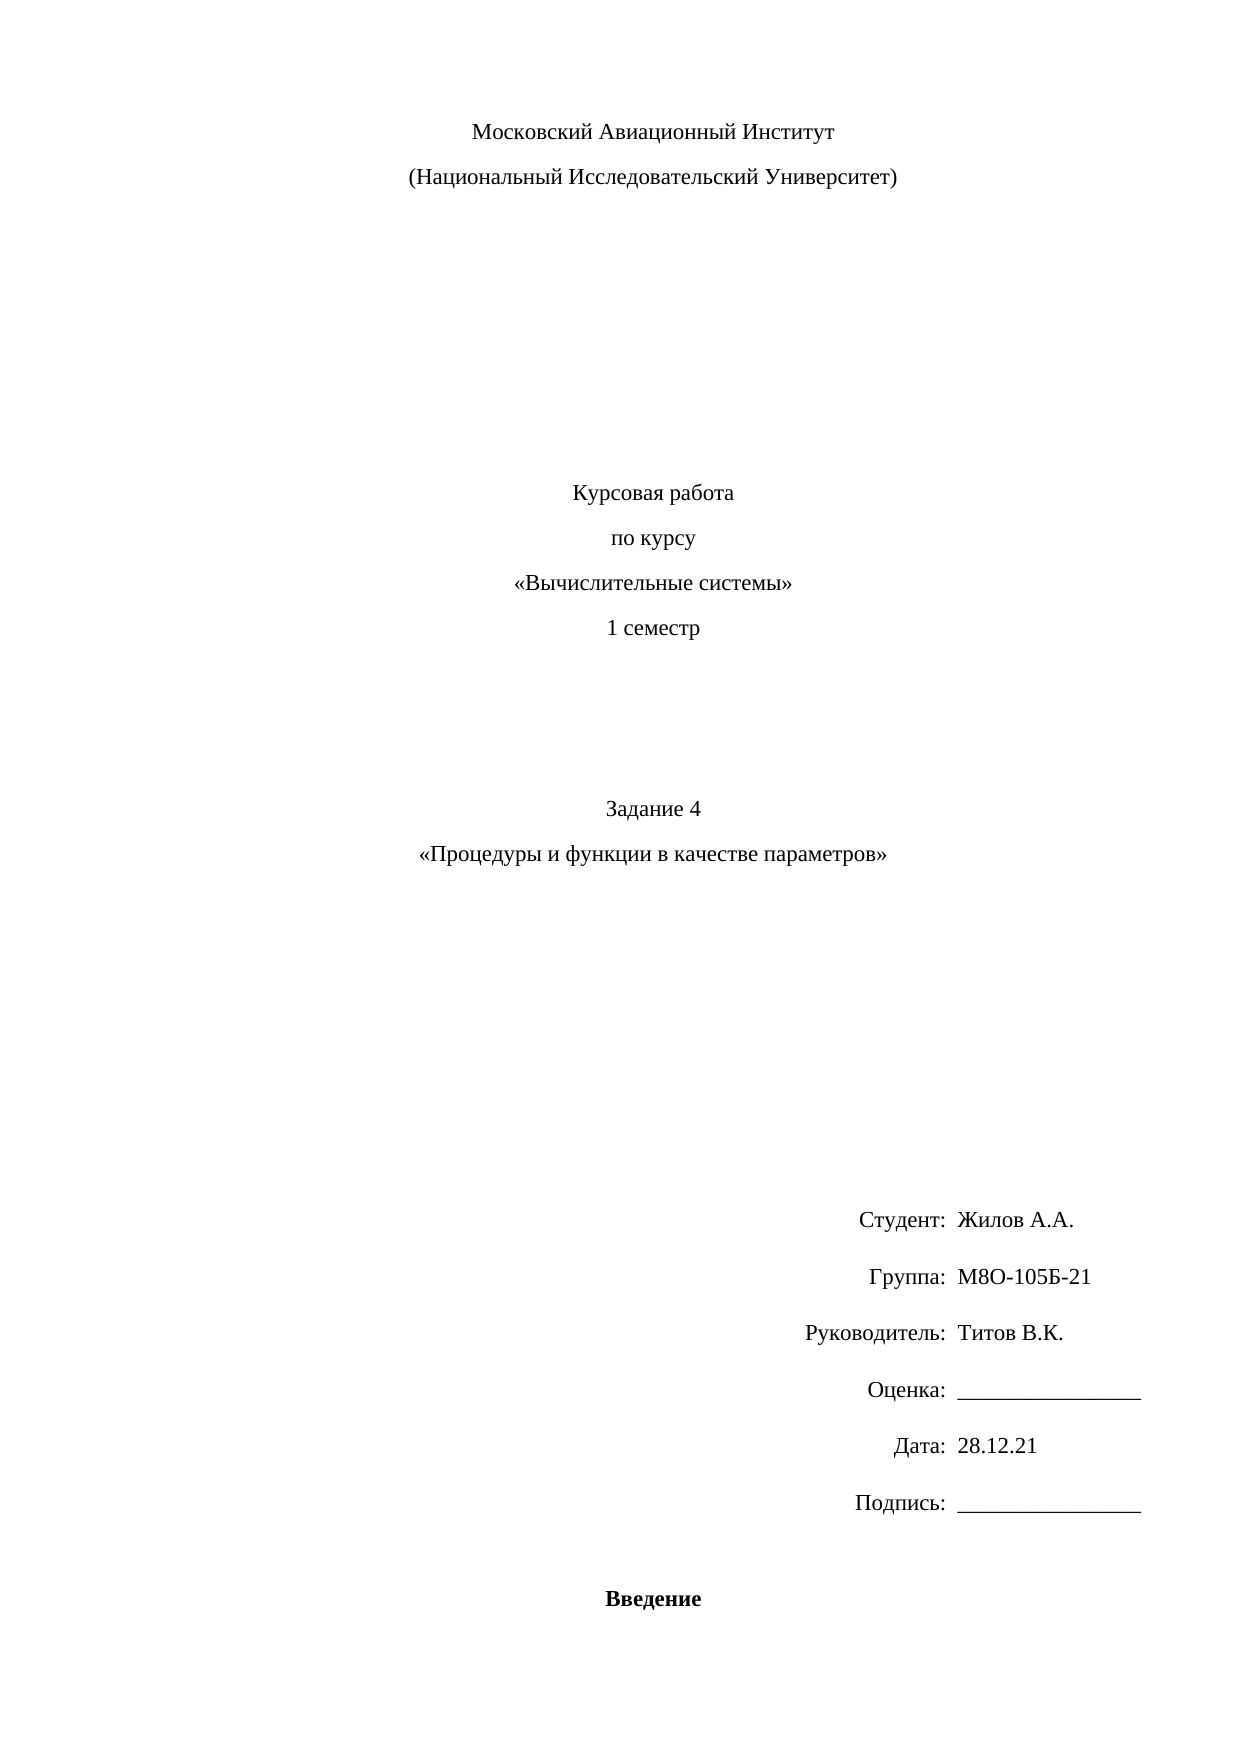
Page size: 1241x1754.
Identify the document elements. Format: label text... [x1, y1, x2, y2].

text 1 семестр [155, 614, 1152, 641]
table_cell М8О-105Б-21 [952, 1257, 1152, 1314]
text по курсу [155, 524, 1152, 550]
table_cell Дата: [155, 1427, 952, 1483]
table_cell ________________ [952, 1370, 1152, 1427]
text «Процедуры и функции в качестве параметров» [155, 840, 1152, 866]
text Курсовая работа [155, 479, 1152, 505]
text Московский Авиационный Институт [155, 118, 1152, 144]
text «Вычислительные системы» [155, 569, 1152, 596]
table_header Студент: [155, 1201, 952, 1257]
table_cell Руководитель: [155, 1314, 952, 1370]
table_header Жилов А.А. [952, 1201, 1152, 1257]
table_cell Группа: [155, 1257, 952, 1314]
text Введение [155, 1585, 1152, 1611]
table_cell Оценка: [155, 1370, 952, 1427]
table_cell ________________ [952, 1484, 1152, 1540]
table_cell Подпись: [155, 1484, 952, 1540]
table_cell Титов В.К. [952, 1314, 1152, 1370]
table_cell 28.12.21 [952, 1427, 1152, 1483]
text Задание 4 [155, 795, 1152, 821]
text (Национальный Исследовательский Университет) [155, 163, 1152, 189]
